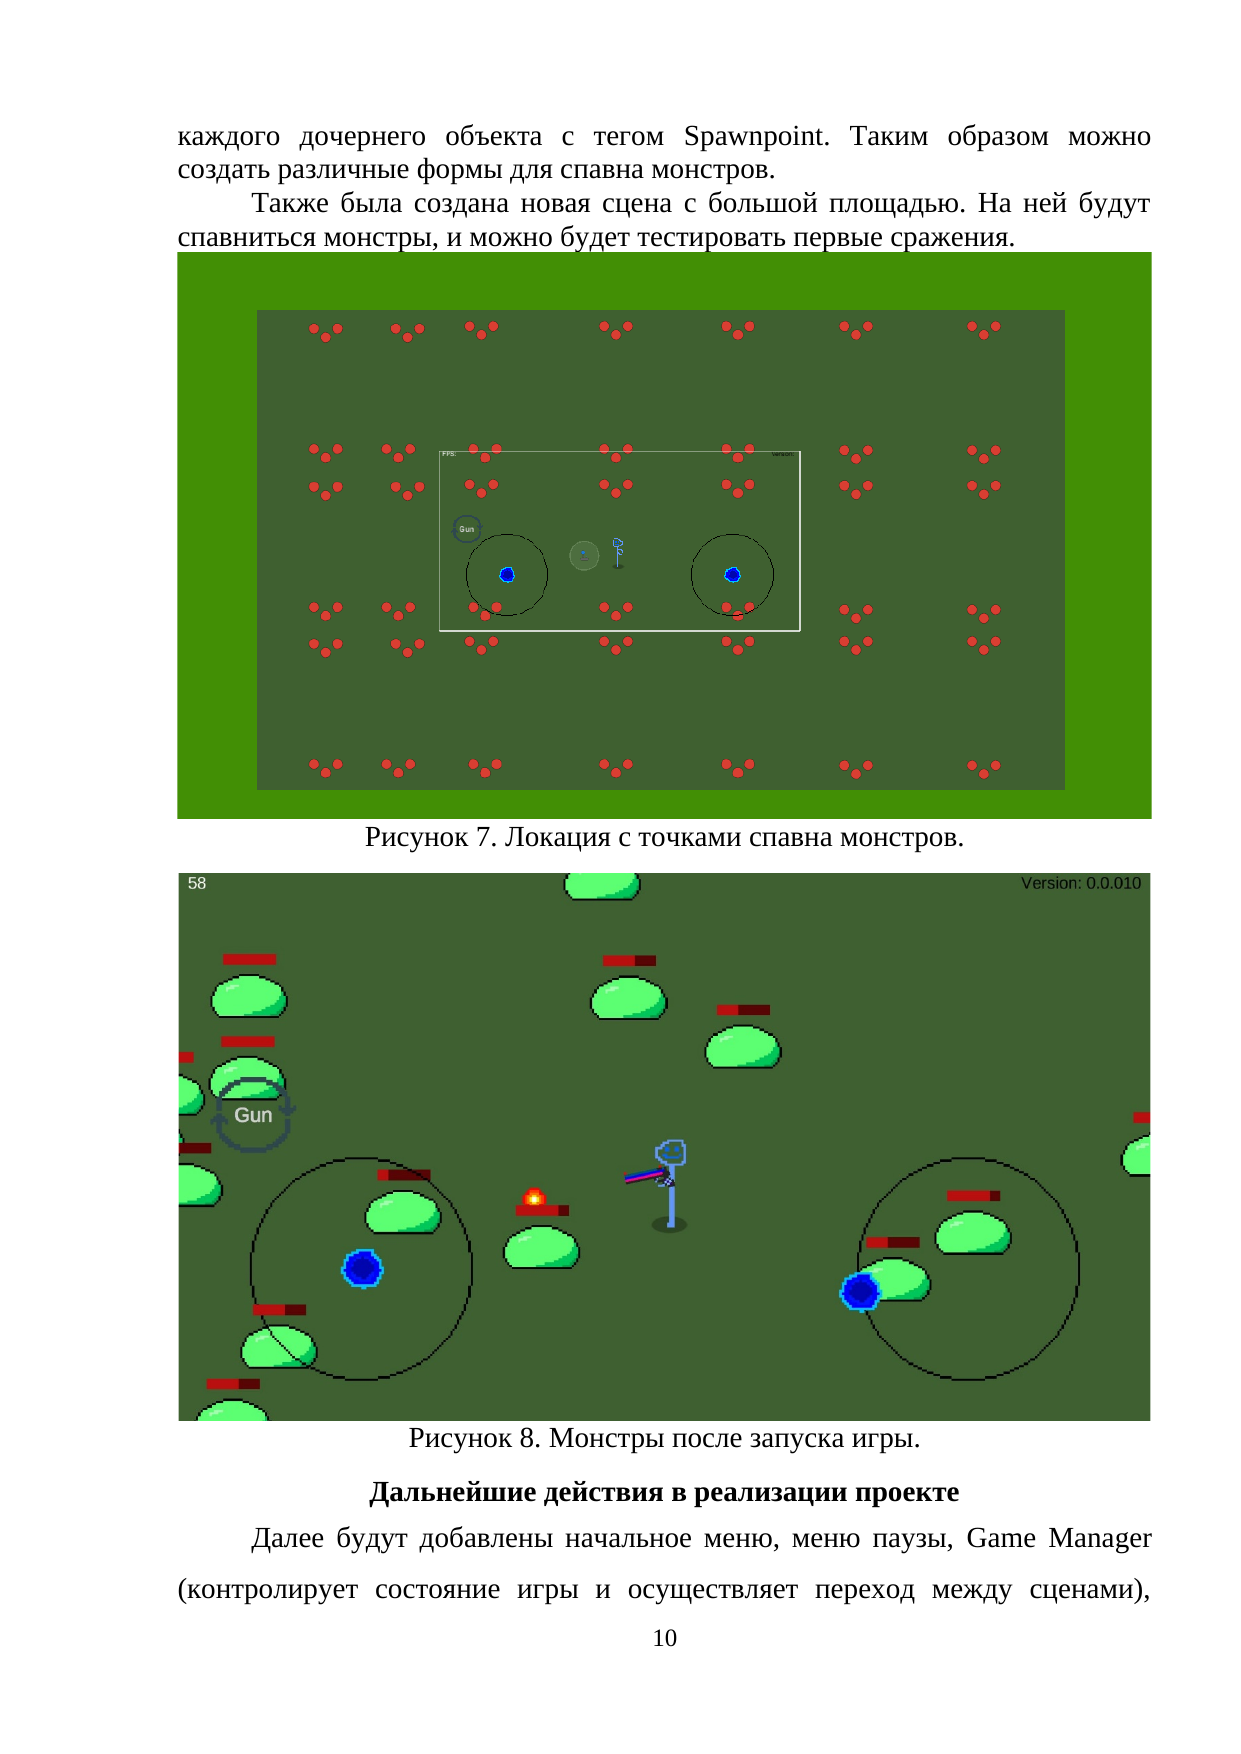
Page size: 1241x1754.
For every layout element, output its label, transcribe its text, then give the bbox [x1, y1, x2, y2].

picture [177, 252, 1152, 819]
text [177, 118, 1152, 185]
text Дальнейшие действия в реализации проекте [177, 1474, 1152, 1508]
text Рисунок 8. Монстры после запуска игры. [177, 1420, 1152, 1454]
text Также была создана новая сцена с большой площадью. На ней будут спавниться монстры, и можно будет тестировать первые сражения. [177, 185, 1152, 252]
picture [178, 873, 1151, 1421]
text Рисунок 7. Локация с точками спавна монстров. [177, 819, 1152, 852]
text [177, 1521, 1152, 1604]
